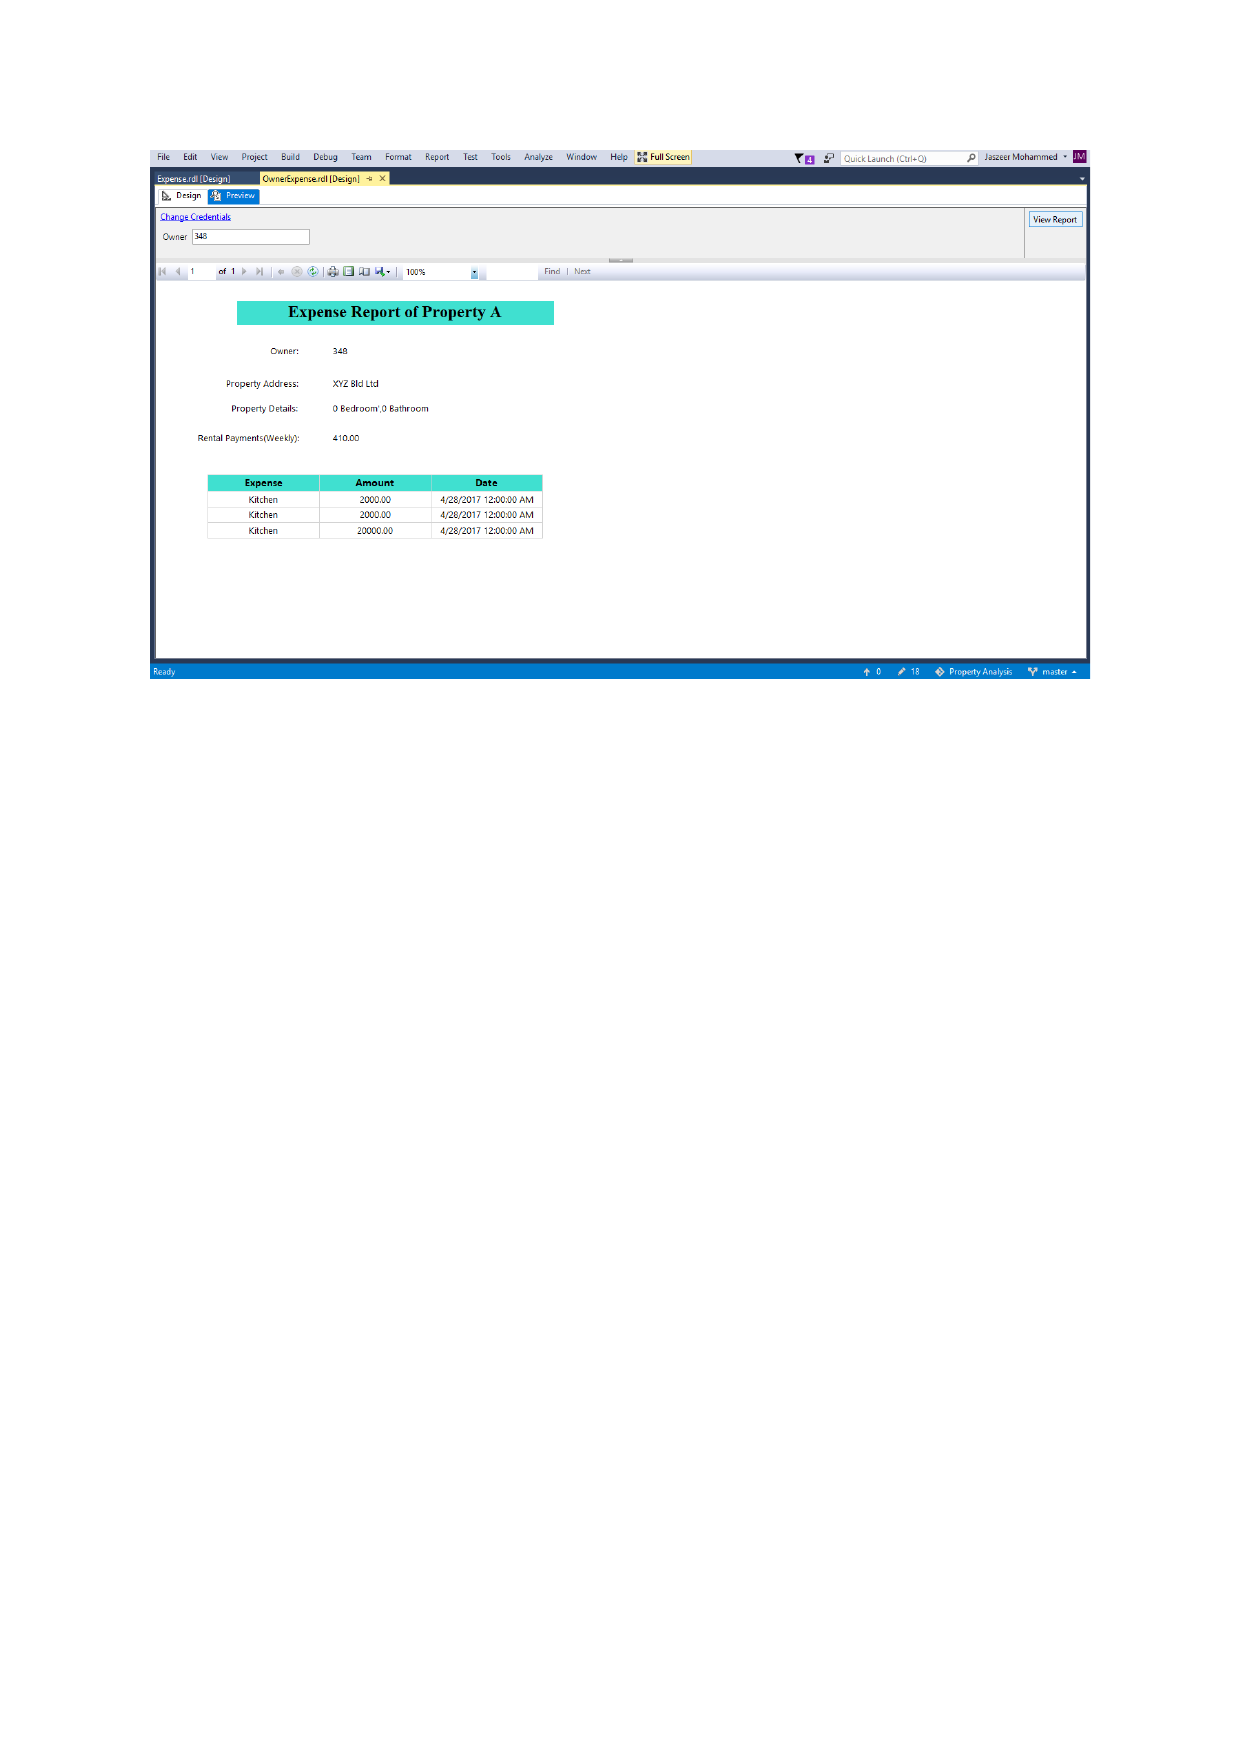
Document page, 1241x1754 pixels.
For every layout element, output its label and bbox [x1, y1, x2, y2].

picture [150, 150, 1091, 679]
